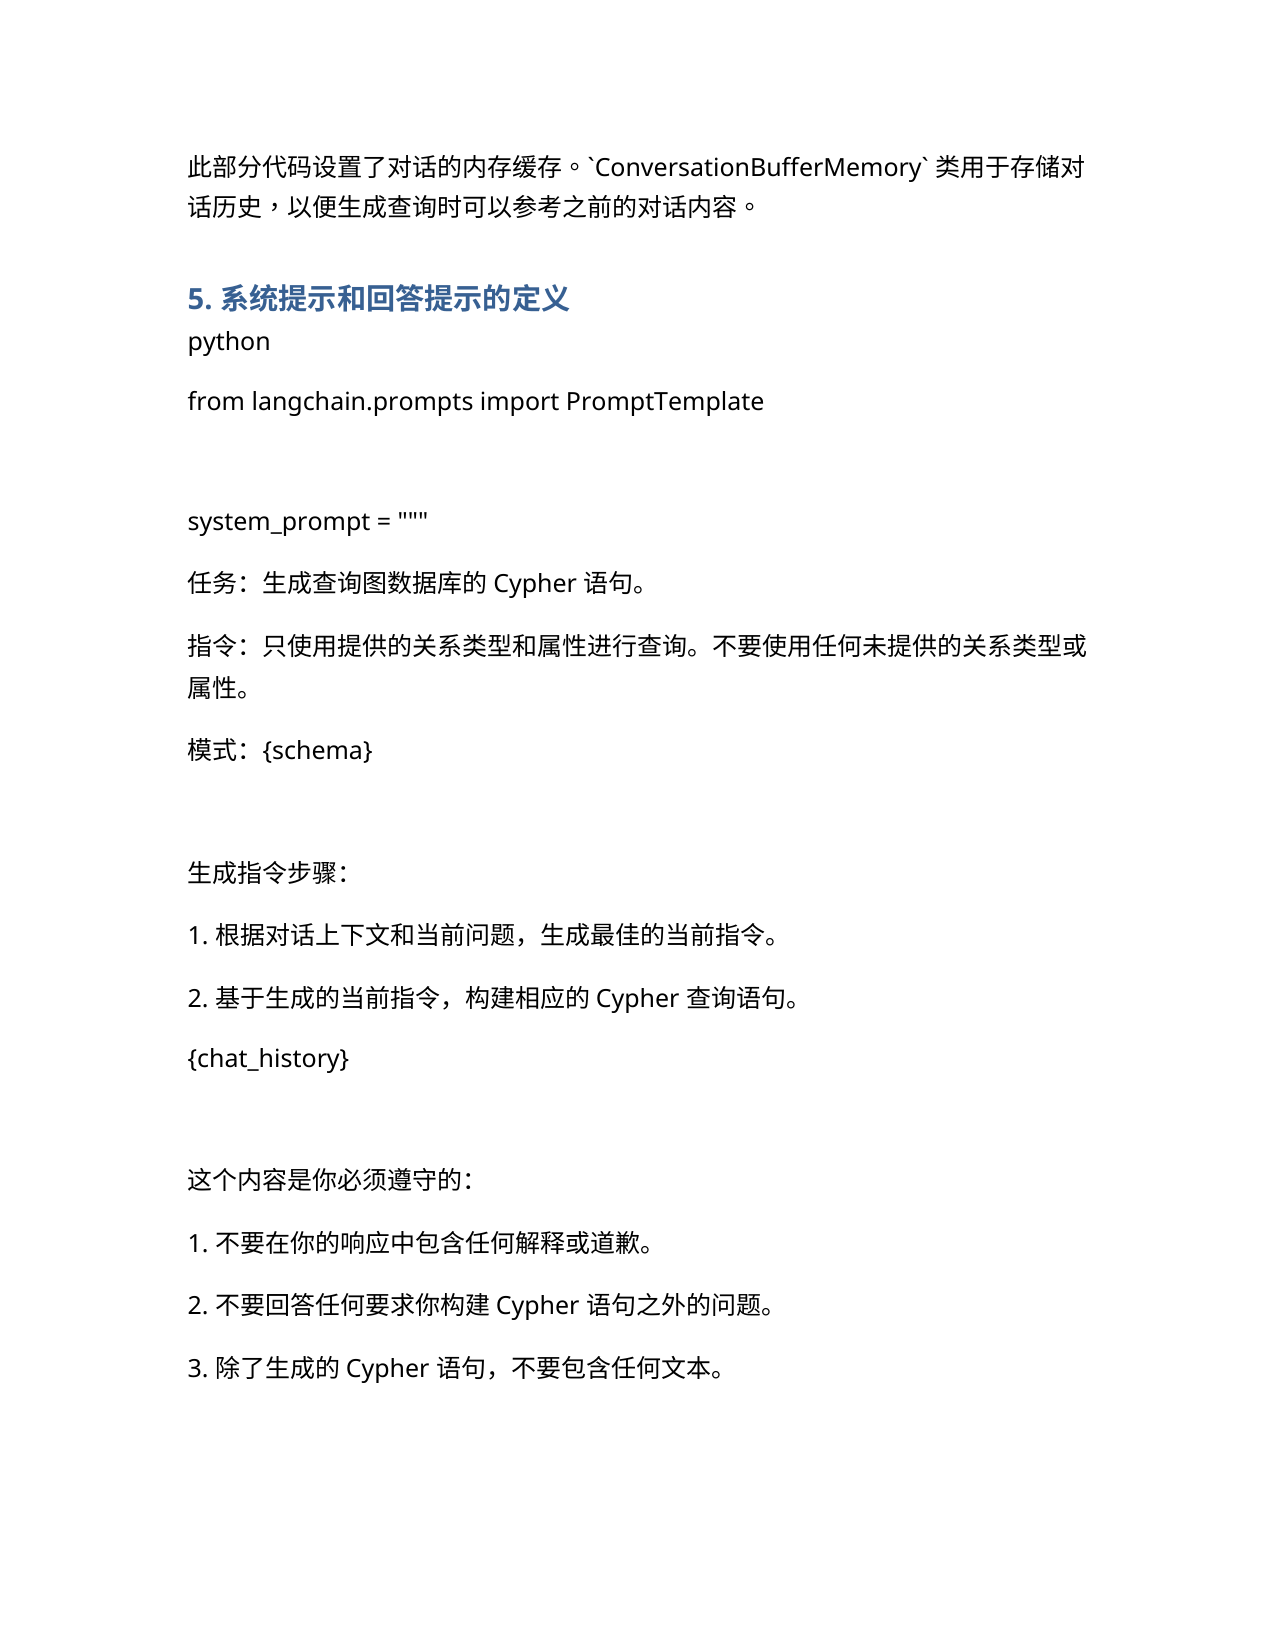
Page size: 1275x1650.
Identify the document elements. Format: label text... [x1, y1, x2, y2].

text python [187, 324, 1087, 358]
text 3. 除了生成的 Cypher 语句，不要包含任何文本。 [187, 1348, 1087, 1384]
text 2. 不要回答任何要求你构建 Cypher 语句之外的问题。 [187, 1286, 1087, 1322]
text 模式：{schema} [187, 731, 1087, 767]
text 1. 不要在你的响应中包含任何解释或道歉。 [187, 1223, 1087, 1259]
text 1. 根据对话上下文和当前问题，生成最佳的当前指令。 [187, 916, 1087, 952]
subtitle 5. 系统提示和回答提示的定义 [187, 278, 1087, 318]
text 2. 基于生成的当前指令，构建相应的 Cypher 查询语句。 [187, 978, 1087, 1014]
text 此部分代码设置了对话的内存缓存。`ConversationBufferMemory` 类用于存储对话历史，以便生成查询时可以参考之前的对话内容。 [187, 150, 1087, 223]
text 这个内容是你必须遵守的： [187, 1161, 1087, 1197]
text {chat_history} [187, 1041, 1087, 1075]
text system_prompt = """ [187, 504, 1087, 538]
text 任务：生成查询图数据库的 Cypher 语句。 [187, 564, 1087, 600]
text from langchain.prompts import PromptTemplate [187, 384, 1087, 418]
text 生成指令步骤： [187, 853, 1087, 889]
text 指令：只使用提供的关系类型和属性进行查询。不要使用任何未提供的关系类型或属性。 [187, 626, 1087, 704]
